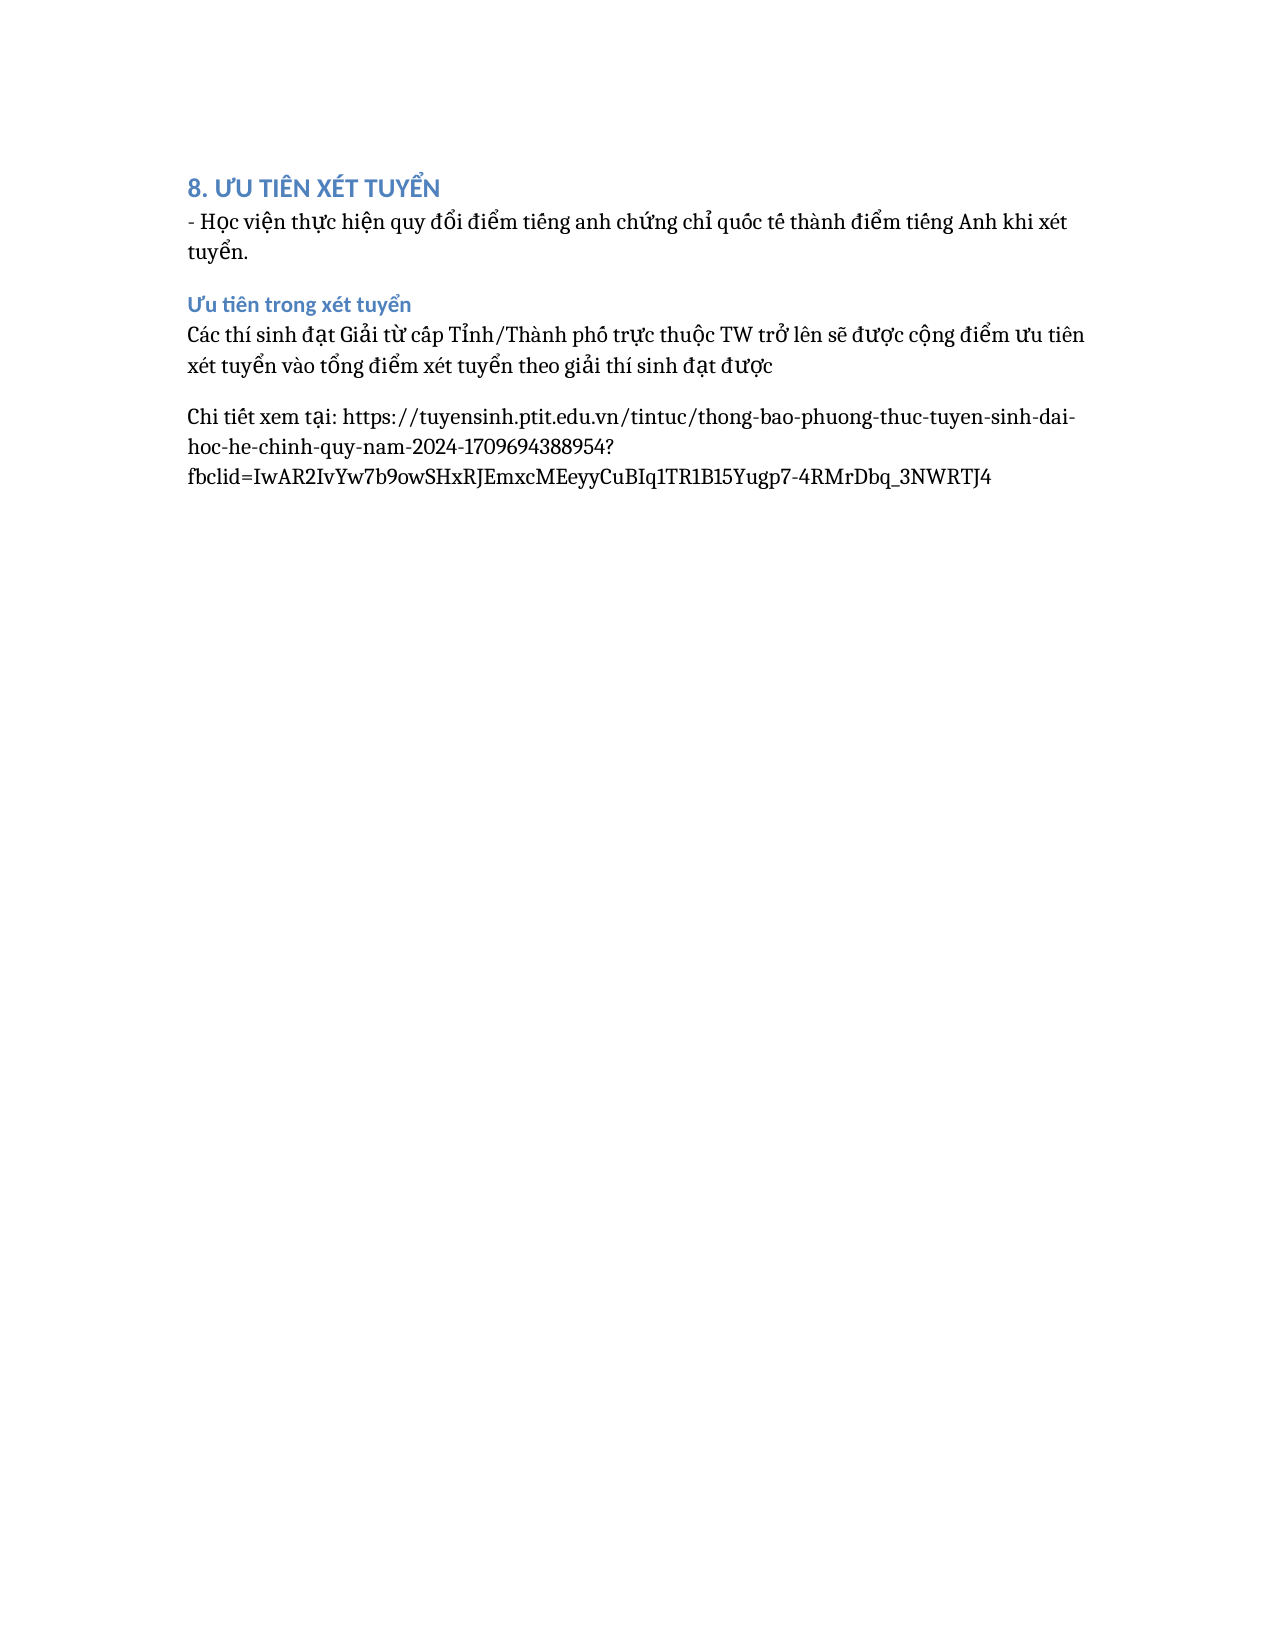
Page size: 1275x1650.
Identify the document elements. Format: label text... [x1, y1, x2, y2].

text Chi tiết xem tại: https://tuyensinh.ptit.edu.vn/tintuc/thong-bao-phuong-thuc-tuyen-sinh-dai-hoc-he-chinh-quy-nam-2024-1709694388954?fbclid=IwAR2IvYw7b9owSHxRJEmxcMEeyyCuBIq1TR1B15Yugp7-4RMrDbq_3NWRTJ4 [187, 403, 1087, 490]
subtitle Ưu tiên trong xét tuyển [187, 290, 1087, 318]
text Các thí sinh đạt Giải từ cấp Tỉnh/Thành phố trực thuộc TW trở lên sẽ được cộng điểm ưu tiên xét tuyển vào tổng điểm xét tuyển theo giải thí sinh đạt được [187, 322, 1087, 379]
subtitle 8. ƯU TIÊN XÉT TUYỂN [187, 171, 1087, 204]
text - Học viện thực hiện quy đổi điểm tiếng anh chứng chỉ quốc tế thành điểm tiếng Anh khi xét tuyển. [187, 209, 1087, 265]
